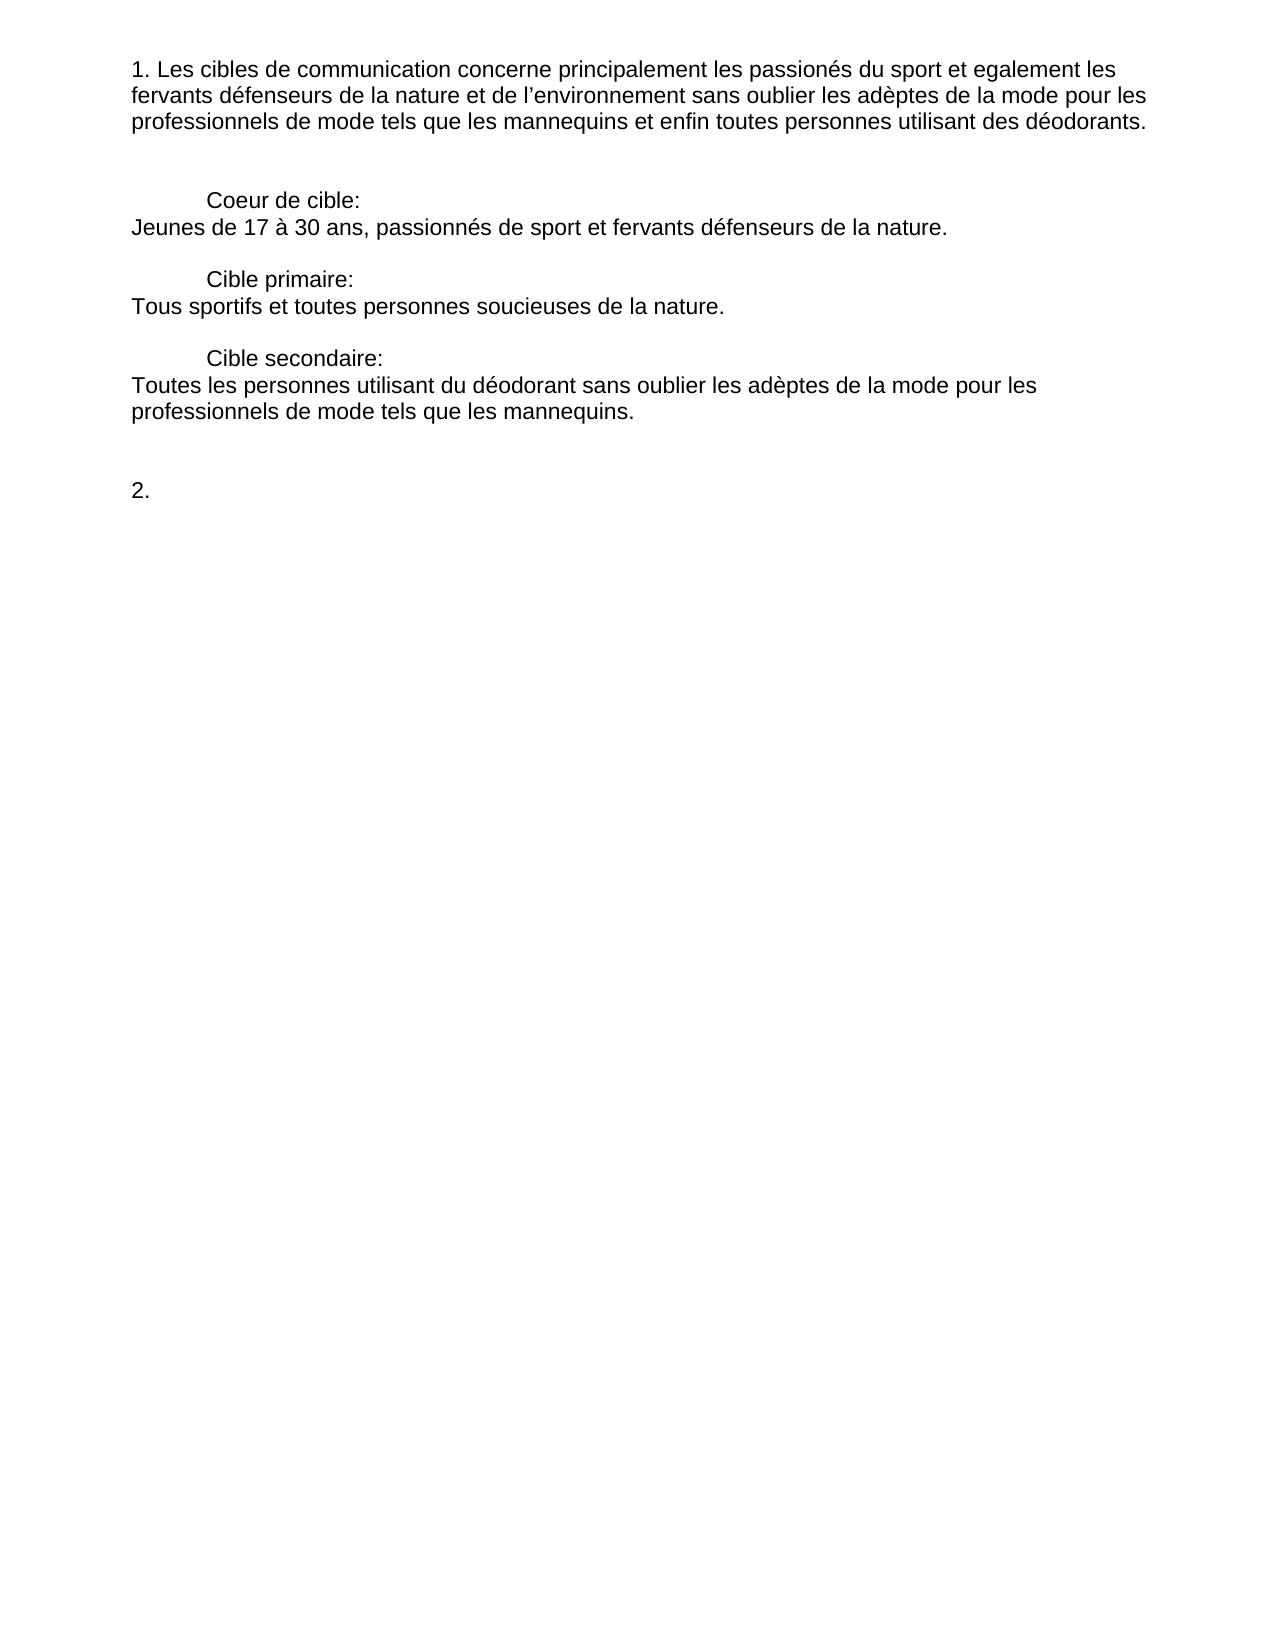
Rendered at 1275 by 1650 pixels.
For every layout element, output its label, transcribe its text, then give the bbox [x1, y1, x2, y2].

list Cible primaire: [131, 266, 1160, 293]
list Les cibles de communication concerne principalement les passionés du sport et egalement les fervants défenseurs de la nature et de l’environnement sans oublier les adèptes de la mode pour les professionnels de mode tels que les mannequins et enfin toutes personnes utilisant des déodorants. [131, 56, 1160, 134]
list Jeunes de 17 à 30 ans, passionnés de sport et fervants défenseurs de la nature. [131, 214, 1160, 240]
list Cible secondaire: [131, 345, 1160, 372]
list Tous sportifs et toutes personnes soucieuses de la nature. [131, 293, 1160, 319]
list Toutes les personnes utilisant du déodorant sans oublier les adèptes de la mode pour les professionnels de mode tels que les mannequins. [131, 372, 1160, 424]
list Coeur de cible: [131, 187, 1160, 214]
